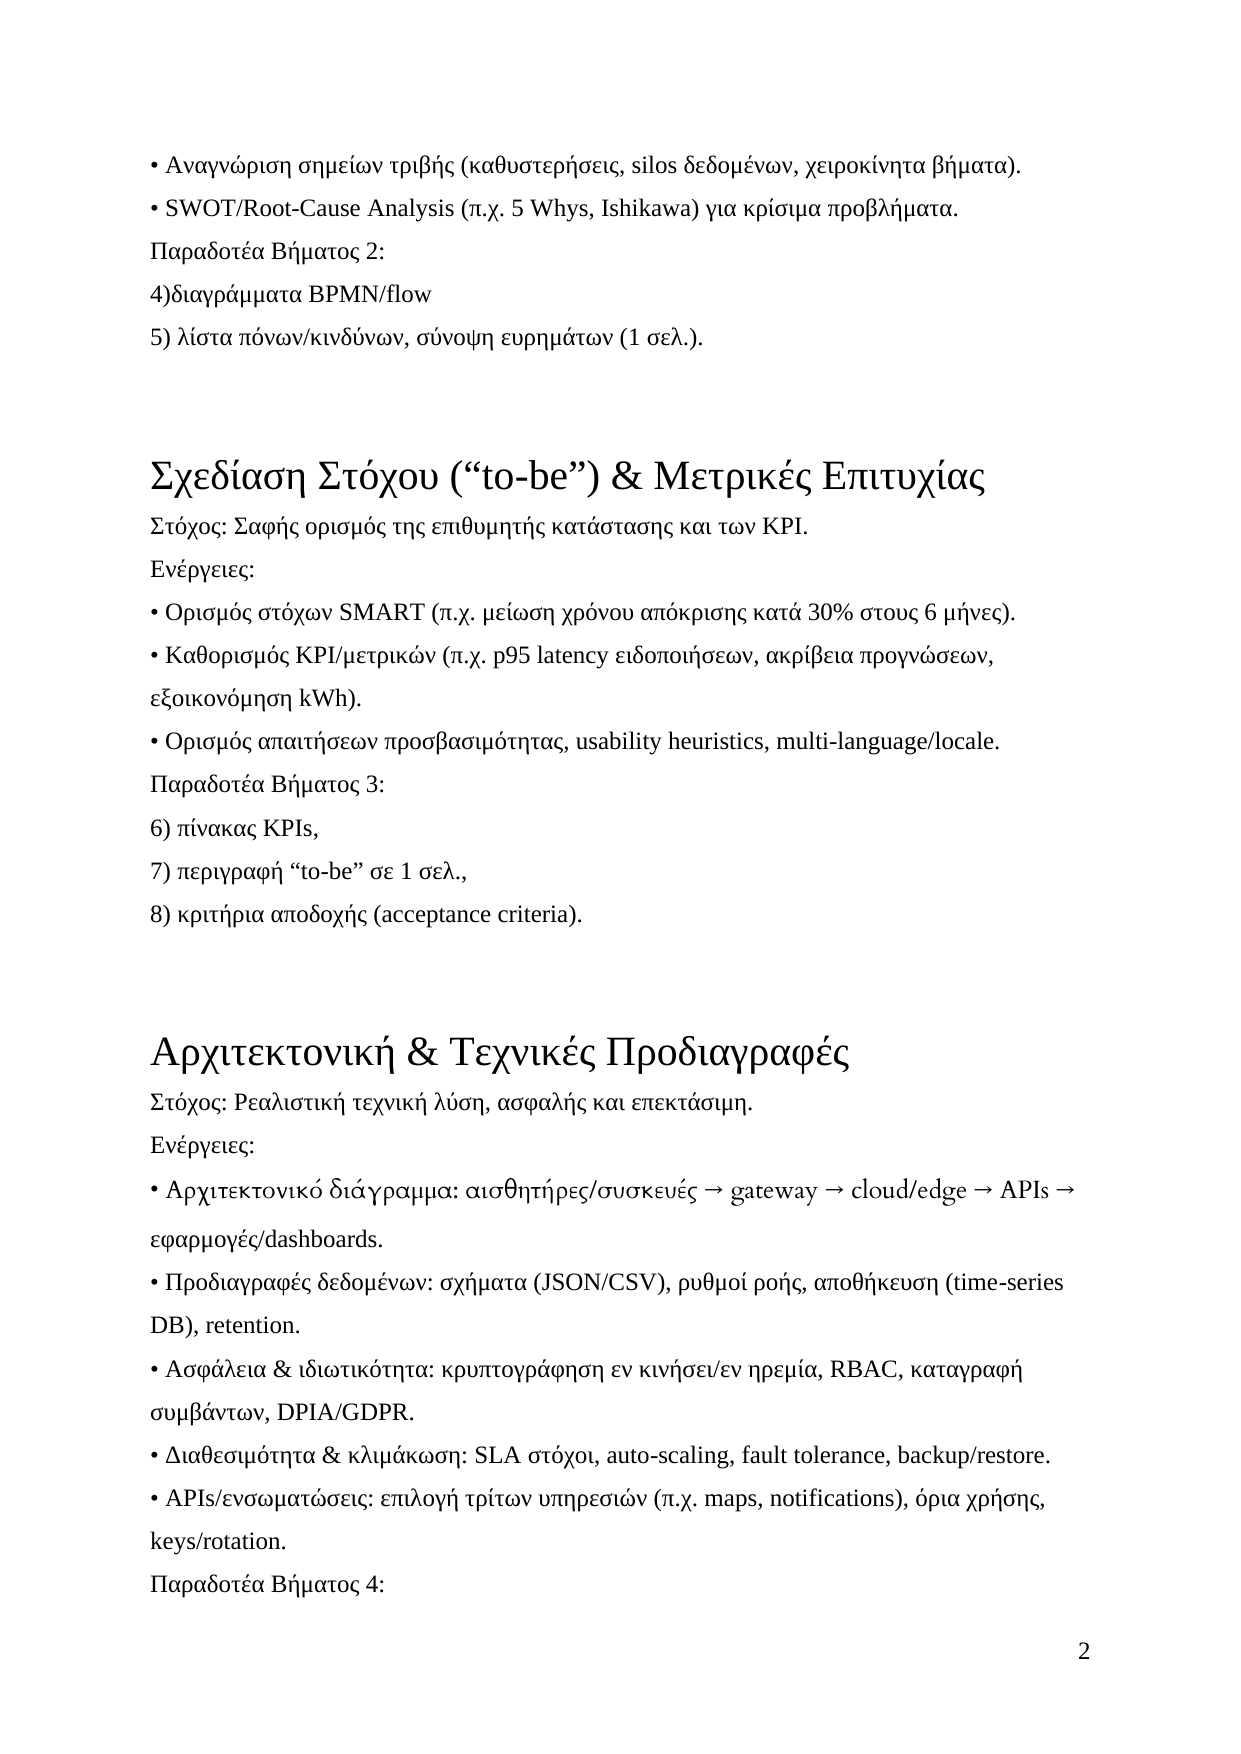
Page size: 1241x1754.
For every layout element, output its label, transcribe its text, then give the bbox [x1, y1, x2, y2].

text keys/rotation. [150, 1526, 1090, 1555]
text Στόχος: Σαφής ορισμός της επιθυμητής κατάστασης και των KPI. [150, 511, 1090, 539]
text εξοικονόμηση kWh). [150, 683, 1090, 712]
text Παραδοτέα Βήματος 4: [150, 1569, 1090, 1598]
text • SWOT/Root-Cause Analysis (π.χ. 5 Whys, Ishikawa) για κρίσιμα προβλήματα. [150, 193, 1090, 222]
text 6) πίνακας KPIs, [150, 813, 1090, 841]
text 7) περιγραφή “to‑be” σε 1 σελ., [150, 856, 1090, 884]
text • Αναγνώριση σημείων τριβής (καθυστερήσεις, silos δεδομένων, χειροκίνητα βήματα). [150, 150, 1090, 179]
text Στόχος: Ρεαλιστική τεχνική λύση, ασφαλής και επεκτάσιμη. [150, 1087, 1090, 1116]
text Παραδοτέα Βήματος 3: [150, 769, 1090, 798]
text DB), retention. [150, 1311, 1090, 1339]
text • Ορισμός απαιτήσεων προσβασιμότητας, usability heuristics, multi-language/locale. [150, 726, 1090, 755]
subtitle Σχεδίαση Στόχου (“to‑be”) & Μετρικές Επιτυχίας [150, 450, 1090, 498]
text Ενέργειες: [150, 1130, 1090, 1159]
text • Διαθεσιμότητα & κλιμάκωση: SLA στόχοι, auto‑scaling, fault tolerance, backup/restore. [150, 1440, 1090, 1469]
subtitle Αρχιτεκτονική & Τεχνικές Προδιαγραφές [150, 1027, 1090, 1075]
text • Ασφάλεια & ιδιωτικότητα: κρυπτογράφηση εν κινήσει/εν ηρεμία, RBAC, καταγραφή [150, 1354, 1090, 1382]
text • Προδιαγραφές δεδομένων: σχήματα (JSON/CSV), ρυθμοί ροής, αποθήκευση (time‑series [150, 1267, 1090, 1296]
text εφαρμογές/dashboards. [150, 1224, 1090, 1253]
text Παραδοτέα Βήματος 2: [150, 236, 1090, 265]
text • Αρχιτεκτονικό διάγραμμα: αισθητήρες/συσκευές → gateway → cloud/edge → APIs → [150, 1173, 1090, 1207]
text • APIs/ενσωματώσεις: επιλογή τρίτων υπηρεσιών (π.χ. maps, notifications), όρια χρήσης, [150, 1483, 1090, 1512]
text συμβάντων, DPIA/GDPR. [150, 1397, 1090, 1426]
text 5) λίστα πόνων/κινδύνων, σύνοψη ευρημάτων (1 σελ.). [150, 322, 1090, 351]
text • Καθορισμός KPI/μετρικών (π.χ. p95 latency ειδοποιήσεων, ακρίβεια προγνώσεων, [150, 640, 1090, 669]
text • Ορισμός στόχων SMART (π.χ. μείωση χρόνου απόκρισης κατά 30% στους 6 μήνες). [150, 597, 1090, 626]
text 4)διαγράμματα BPMN/flow [150, 279, 1090, 308]
text Ενέργειες: [150, 554, 1090, 583]
text 8) κριτήρια αποδοχής (acceptance criteria). [150, 899, 1090, 928]
